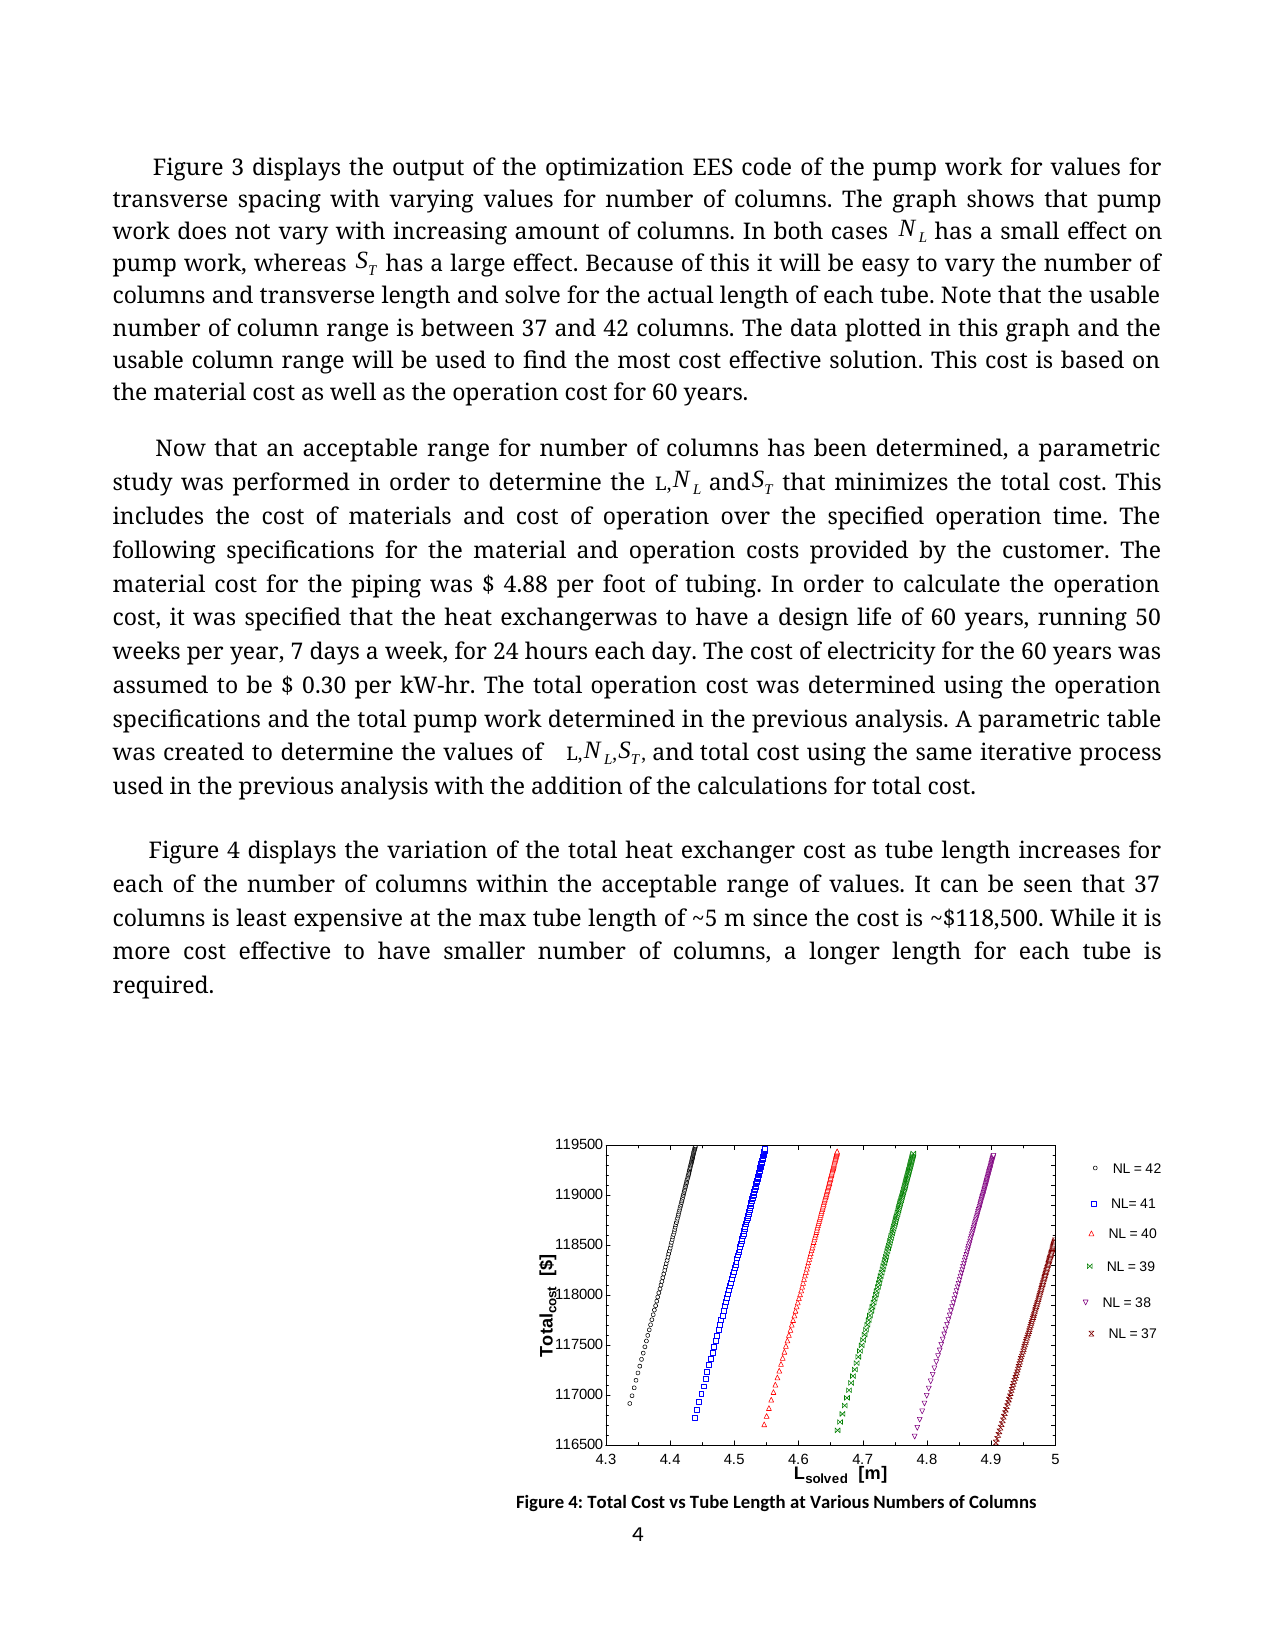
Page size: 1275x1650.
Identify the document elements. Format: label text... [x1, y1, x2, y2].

text Figure 4 displays the variation of the total heat exchanger cost as tube length increases for each of the number of columns within the acceptable range of values. It can be seen that 37 columns is least expensive at the max tube length of ~5 m since the cost is ~$118,500. While it is more cost effective to have smaller number of columns, a longer length for each tube is required. [112, 834, 1163, 1000]
text Figure 3 displays the output of the optimization EES code of the pump work for values for transverse spacing with varying values for number of columns. The graph shows that pump work does not vary with increasing amount of columns. In both cases has a small effect on pump work, whereas has a large effect. Because of this it will be easy to vary the number of columns and transverse length and solve for the actual length of each tube. Note that the usable number of column range is between 37 and 42 columns. The data plotted in this graph and the usable column range will be used to find the most cost effective solution. This cost is based on the material cost as well as the operation cost for 60 years. [112, 151, 1163, 407]
text Now that an acceptable range for number of columns has been determined, a parametric study was performed in order to determine the L, and that minimizes the total cost. This includes the cost of materials and cost of operation over the specified operation time. The following specifications for the material and operation costs provided by the customer. The material cost for the piping was $ 4.88 per foot of tubing. In order to calculate the operation cost, it was specified that the heat exchangerwas to have a design life of 60 years, running 50 weeks per year, 7 days a week, for 24 hours each day. The cost of electricity for the 60 years was assumed to be $ 0.30 per kW-hr. The total operation cost was determined using the operation specifications and the total pump work determined in the previous analysis. A parametric table was created to determine the values of L,,, and total cost using the same iterative process used in the previous analysis with the addition of the calculations for total cost. [112, 432, 1162, 801]
